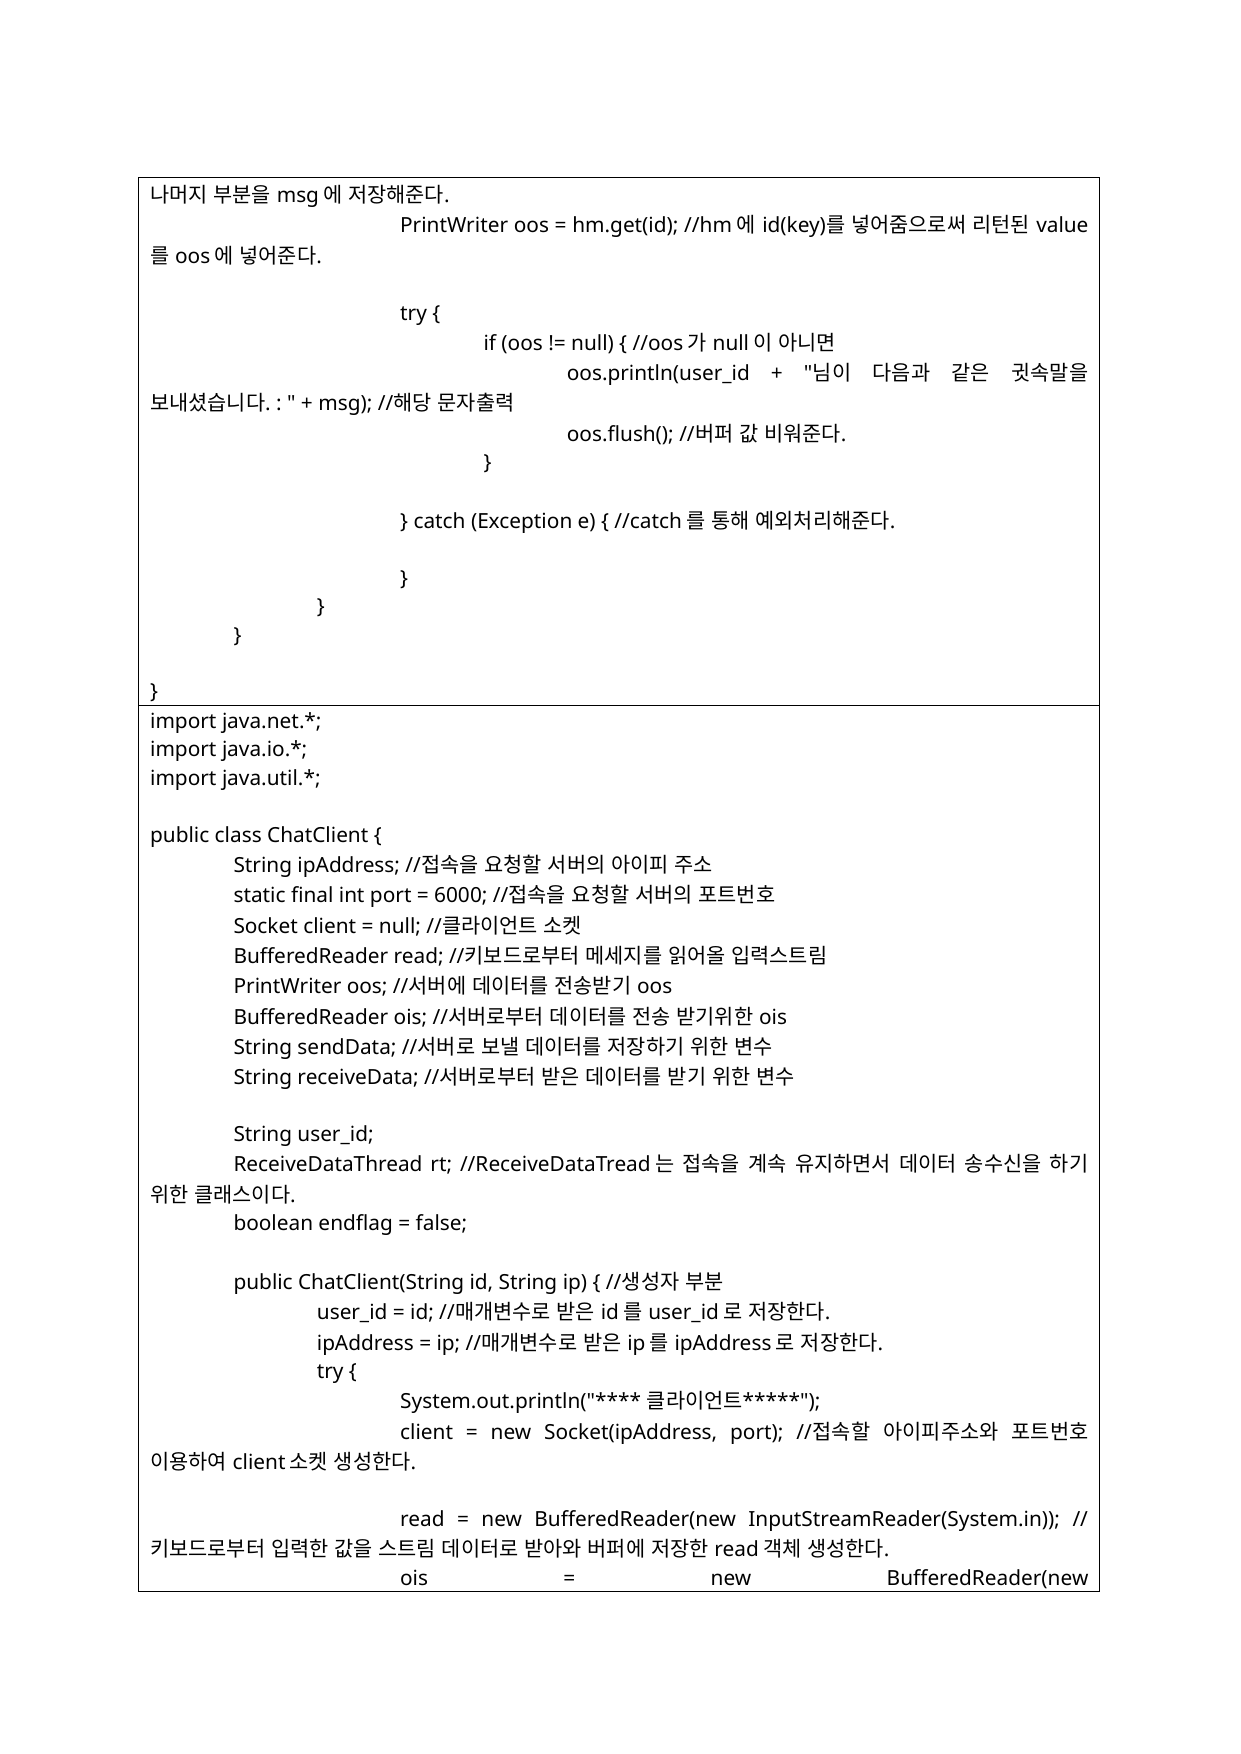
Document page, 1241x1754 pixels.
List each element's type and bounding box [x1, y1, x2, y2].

table_cell [139, 178, 1099, 705]
table_cell [139, 706, 1099, 1591]
